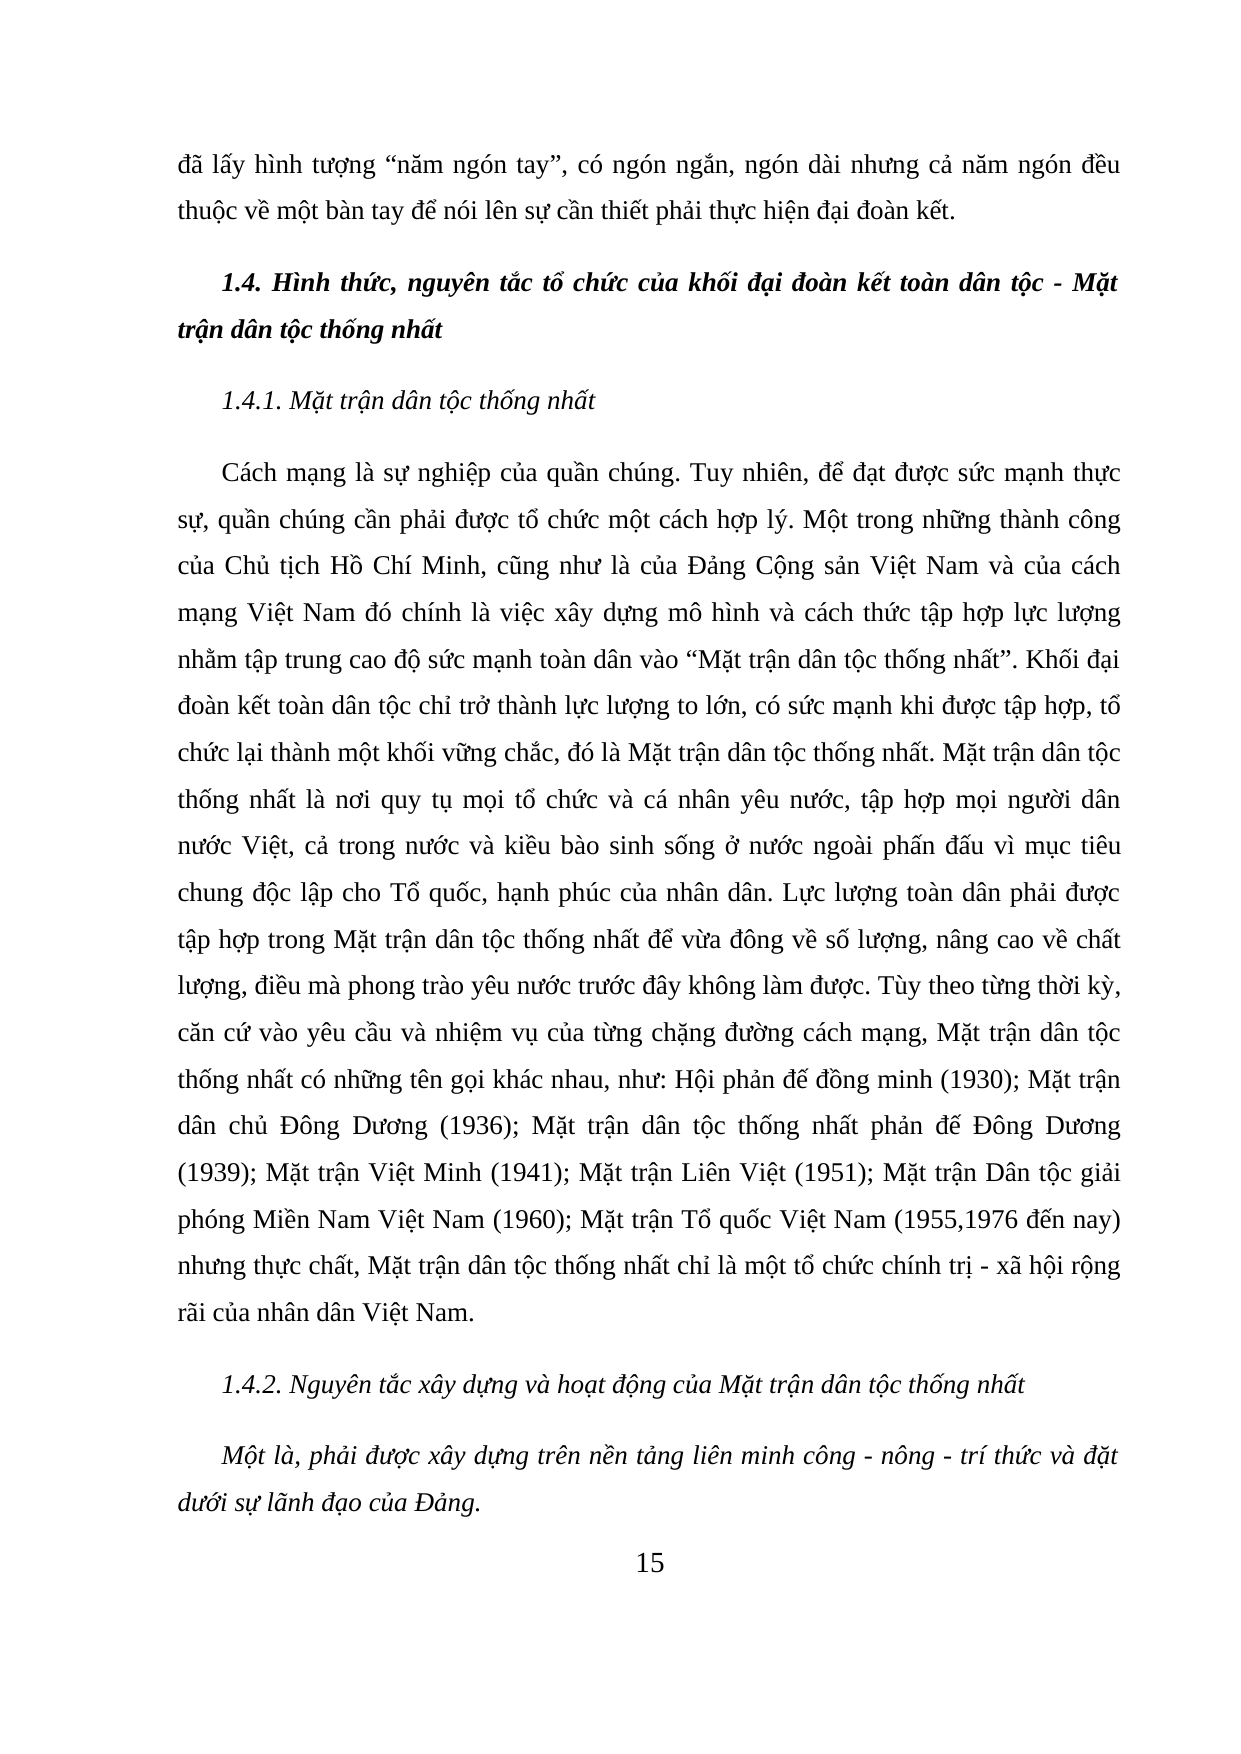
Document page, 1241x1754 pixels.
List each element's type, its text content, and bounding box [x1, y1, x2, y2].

text Một là, phải được xây dựng trên nền tảng liên minh công - nông - trí thức và đặt dưới sự lãnh đạo của Đảng. [177, 1439, 1122, 1517]
text 1.4.1. Mặt trận dân tộc thống nhất [177, 384, 1122, 416]
text 1.4. Hình thức, nguyên tắc tổ chức của khối đại đoàn kết toàn dân tộc - Mặt trận dân tộc thống nhất [177, 266, 1122, 344]
text 1.4.2. Nguyên tắc xây dựng và hoạt động của Mặt trận dân tộc thống nhất [177, 1368, 1122, 1399]
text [177, 148, 1122, 226]
text Cách mạng là sự nghiệp của quần chúng. Tuy nhiên, để đạt được sức mạnh thực sự, quần chúng cần phải được tổ chức một cách hợp lý. Một trong những thành công của Chủ tịch Hồ Chí Minh, cũng như là của Đảng Cộng sản Việt Nam và của cách mạng Việt Nam đó chính là việc xây dựng mô hình và cách thức tập hợp lực lượng nhằm tập trung cao độ sức mạnh toàn dân vào “Mặt trận dân tộc thống nhất”. Khối đại đoàn kết toàn dân tộc chỉ trở thành lực lượng to lớn, có sức mạnh khi được tập hợp, tổ chức lại thành một khối vững chắc, đó là Mặt trận dân tộc thống nhất. Mặt trận dân tộc thống nhất là nơi quy tụ mọi tổ chức và cá nhân yêu nước, tập hợp mọi người dân nước Việt, cả trong nước và kiều bào sinh sống ở nước ngoài phấn đấu vì mục tiêu chung độc lập cho Tổ quốc, hạnh phúc của nhân dân. Lực lượng toàn dân phải được tập hợp trong Mặt trận dân tộc thống nhất để vừa đông về số lượng, nâng cao về chất lượng, điều mà phong trào yêu nước trước đây không làm được. Tùy theo từng thời kỳ, căn cứ vào yêu cầu và nhiệm vụ của từng chặng đường cách mạng, Mặt trận dân tộc thống nhất có những tên gọi khác nhau, như: Hội phản đế đồng minh (1930); Mặt trận dân chủ Đông Dương (1936); Mặt trận dân tộc thống nhất phản đế Đông Dương (1939); Mặt trận Việt Minh (1941); Mặt trận Liên Việt (1951); Mặt trận Dân tộc giải phóng Miền Nam Việt Nam (1960); Mặt trận Tổ quốc Việt Nam (1955,1976 đến nay) nhưng thực chất, Mặt trận dân tộc thống nhất chỉ là một tổ chức chính trị - xã hội rộng rãi của nhân dân Việt Nam. [177, 456, 1122, 1327]
